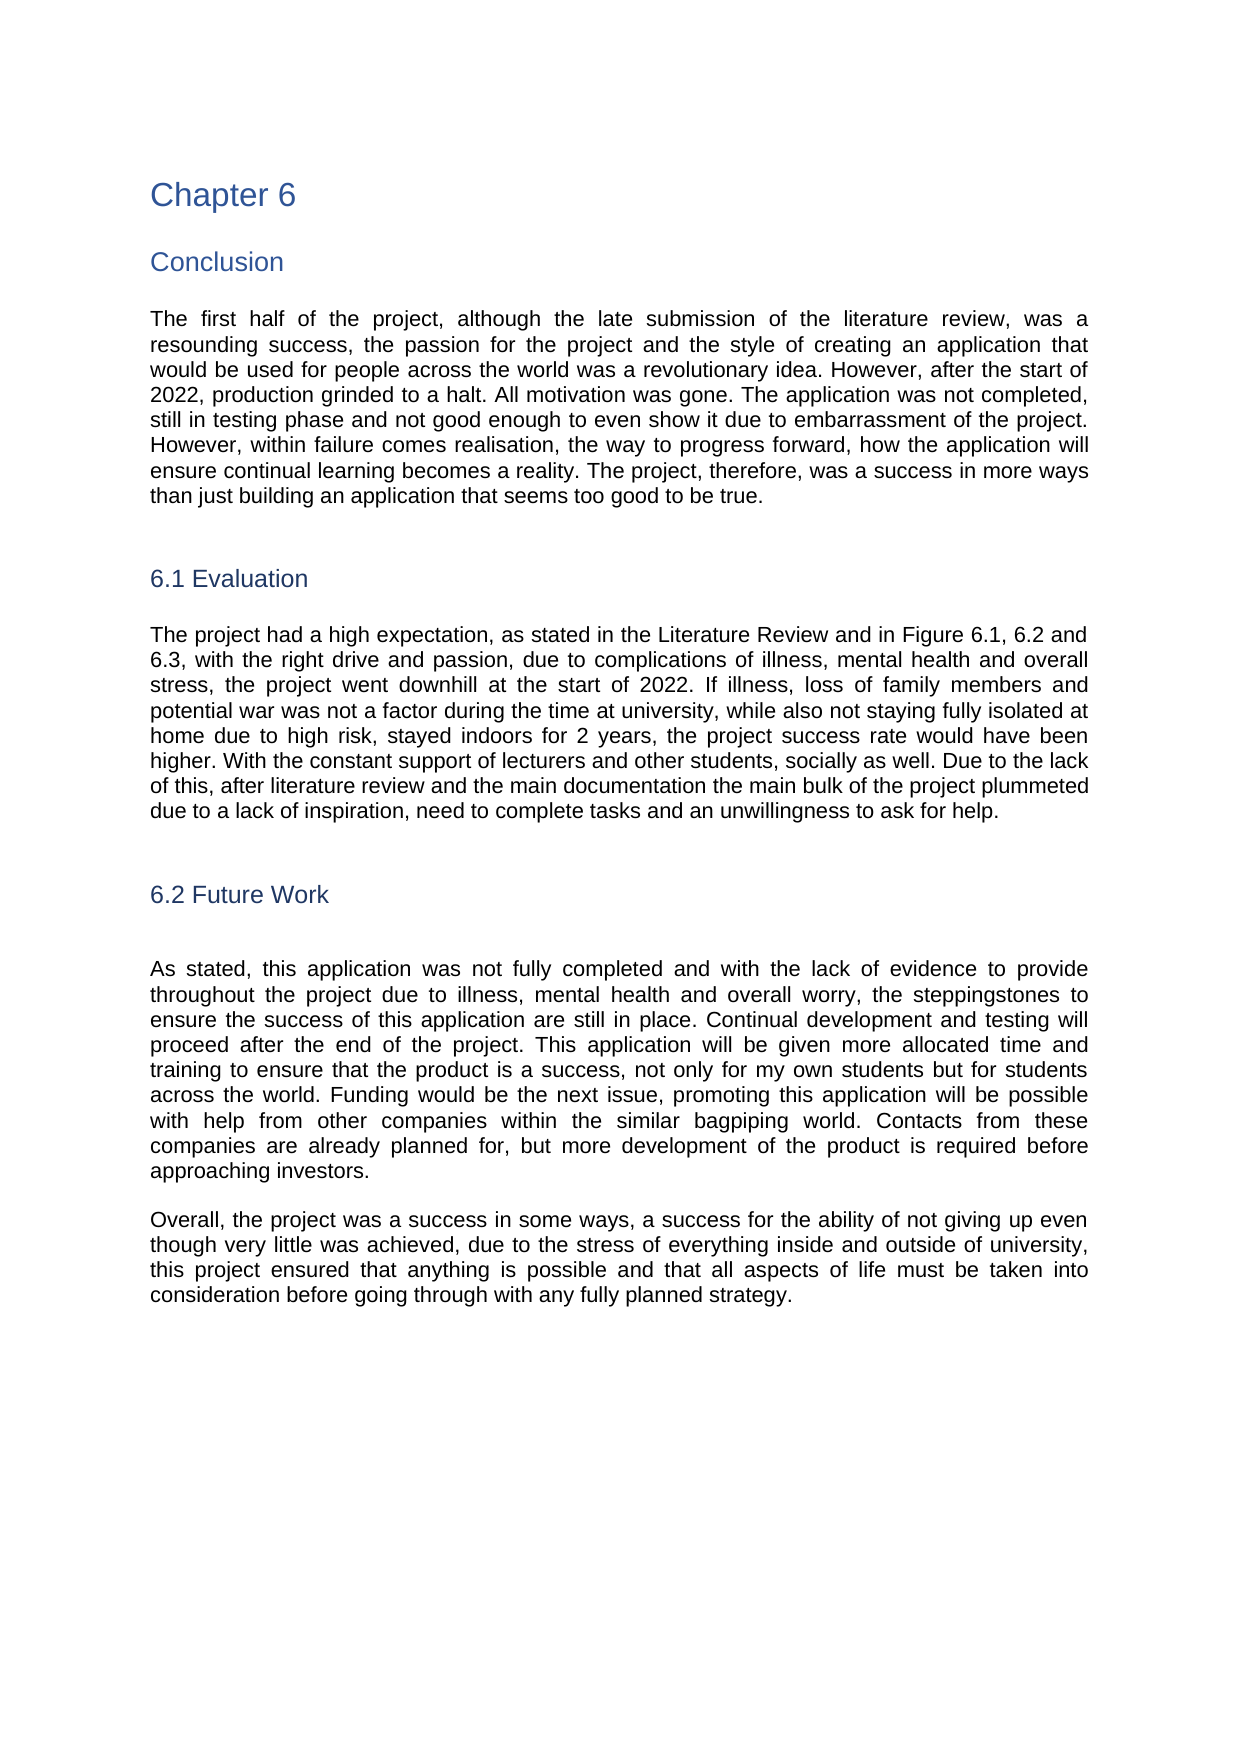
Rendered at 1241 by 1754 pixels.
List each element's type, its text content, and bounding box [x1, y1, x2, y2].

text As stated, this application was not fully completed and with the lack of evidence to provide throughout the project due to illness, mental health and overall worry, the steppingstones to ensure the success of this application are still in place. Continual development and testing will proceed after the end of the project. This application will be given more allocated time and training to ensure that the product is a success, not only for my own students but for students across the world. Funding would be the next issue, promoting this application will be possible with help from other companies within the similar bagpiping world. Contacts from these companies are already planned for, but more development of the product is required before approaching investors. [150, 956, 1090, 1183]
subtitle Chapter 6 [150, 175, 1090, 213]
text The first half of the project, although the late submission of the literature review, was a resounding success, the passion for the project and the style of creating an application that would be used for people across the world was a revolutionary idea. However, after the start of 2022, production grinded to a halt. All motivation was gone. The application was not completed, still in testing phase and not good enough to even show it due to embarrassment of the project. However, within failure comes realisation, the way to progress forward, how the application will ensure continual learning becomes a reality. The project, therefore, was a success in more ways than just building an application that seems too good to be true. [150, 306, 1090, 508]
text Overall, the project was a success in some ways, a success for the ability of not giving up even though very little was achieved, due to the stress of everything inside and outside of university, this project ensured that anything is possible and that all aspects of life must be taken into consideration before going through with any fully planned strategy. [150, 1207, 1090, 1307]
text The project had a high expectation, as stated in the Literature Review and in Figure 6.1, 6.2 and 6.3, with the right drive and passion, due to complications of illness, mental health and overall stress, the project went downhill at the start of 2022. If illness, loss of family members and potential war was not a factor during the time at university, while also not staying fully isolated at home due to high risk, stayed indoors for 2 years, the project success rate would have been higher. With the constant support of lecturers and other students, socially as well. Due to the lack of this, after literature review and the main documentation the main bulk of the project plummeted due to a lack of inspiration, need to complete tasks and an unwillingness to ask for help. [150, 622, 1090, 823]
subtitle 6.1 Evaluation [150, 564, 1090, 593]
subtitle Conclusion [150, 246, 1090, 278]
subtitle 6.2 Future Work [150, 880, 1090, 909]
